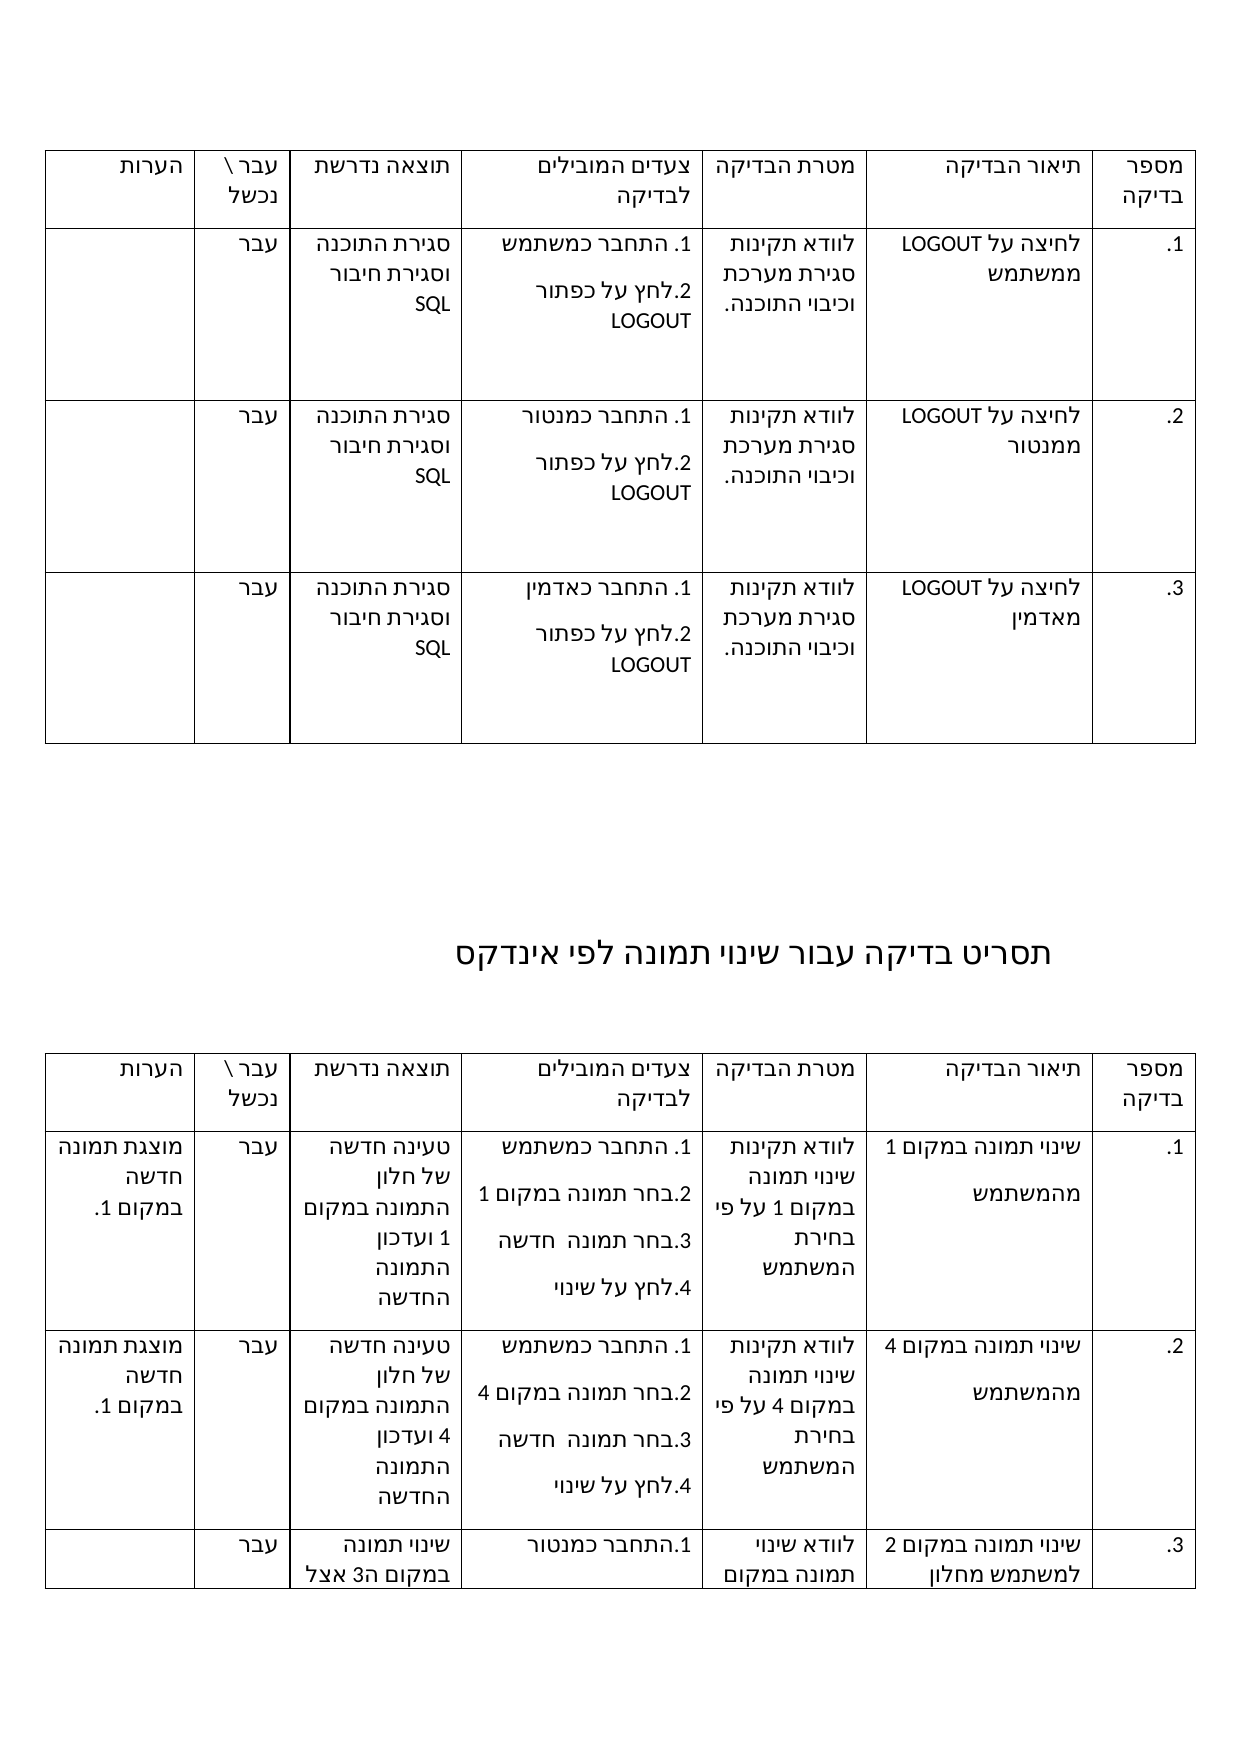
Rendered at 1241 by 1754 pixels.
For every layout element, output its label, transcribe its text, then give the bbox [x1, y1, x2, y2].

table_cell שינוי תמונה במקום 4 מהמשתמש [867, 1331, 1092, 1529]
table_header מטרת הבדיקה [703, 151, 866, 228]
table_header תוצאה נדרשת [291, 1054, 461, 1131]
table_cell לוודא תקינות שינוי תמונה במקום 1 על פי בחירת המשתמש [703, 1132, 866, 1330]
table_cell 1. התחבר כמשתמש 2.בחר תמונה במקום 1 3.בחר תמונה חדשה 4.לחץ על שינוי [462, 1132, 702, 1330]
table_cell 1. [1093, 1132, 1195, 1330]
table_cell שינוי תמונה במקום 1 מהמשתמש [867, 1132, 1092, 1330]
table_cell 3. [1093, 1530, 1195, 1588]
table_cell לוודא תקינות סגירת מערכת וכיבוי התוכנה. [703, 229, 866, 400]
table_cell [46, 401, 194, 572]
table_cell עבר [195, 1530, 289, 1588]
table_cell לוודא תקינות שינוי תמונה במקום 4 על פי בחירת המשתמש [703, 1331, 866, 1529]
table_cell 1. [1093, 229, 1195, 400]
table_header מספר בדיקה [1093, 1054, 1195, 1131]
table_cell סגירת התוכנה וסגירת חיבור SQL [291, 573, 461, 743]
table_header עבר \ נכשל [195, 1054, 289, 1131]
table_cell לחיצה על LOGOUT ממנטור [867, 401, 1092, 572]
table_cell לחיצה על LOGOUT מאדמין [867, 573, 1092, 743]
table_cell [46, 1530, 194, 1588]
table_cell 1. התחבר כאדמין 2.לחץ על כפתור LOGOUT [462, 573, 702, 743]
table_cell 2. [1093, 401, 1195, 572]
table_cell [703, 1530, 866, 1588]
table_cell לוודא תקינות סגירת מערכת וכיבוי התוכנה. [703, 401, 866, 572]
table_cell סגירת התוכנה וסגירת חיבור SQL [291, 229, 461, 400]
table_cell 3. [1093, 573, 1195, 743]
table_header תיאור הבדיקה [867, 151, 1092, 228]
table_cell מוצגת תמונה חדשה במקום 1. [46, 1132, 194, 1330]
table_cell 1. התחבר כמנטור 2.לחץ על כפתור LOGOUT [462, 401, 702, 572]
table_cell לוודא תקינות סגירת מערכת וכיבוי התוכנה. [703, 573, 866, 743]
table_cell 2. [1093, 1331, 1195, 1529]
table_cell [46, 573, 194, 743]
table_header הערות [46, 1054, 194, 1131]
table_header הערות [46, 151, 194, 228]
table_header צעדים המובילים לבדיקה [462, 151, 702, 228]
table_cell לחיצה על LOGOUT ממשתמש [867, 229, 1092, 400]
table_cell עבר [195, 573, 289, 743]
table_cell מוצגת תמונה חדשה במקום 1. [46, 1331, 194, 1529]
table_cell [46, 229, 194, 400]
table_cell סגירת התוכנה וסגירת חיבור SQL [291, 401, 461, 572]
table_header צעדים המובילים לבדיקה [462, 1054, 702, 1131]
table_cell 1. התחבר כמשתמש 2.בחר תמונה במקום 4 3.בחר תמונה חדשה 4.לחץ על שינוי [462, 1331, 702, 1529]
table_cell עבר [195, 229, 289, 400]
table_header עבר \ נכשל [195, 151, 289, 228]
text תסריט בדיקה עבור שינוי תמונה לפי אינדקס [187, 932, 1053, 973]
table_cell עבר [195, 401, 289, 572]
table_header תיאור הבדיקה [867, 1054, 1092, 1131]
table_cell טעינה חדשה של חלון התמונה במקום 1 ועדכון התמונה החדשה [291, 1132, 461, 1330]
table_header מטרת הבדיקה [703, 1054, 866, 1131]
table_cell עבר [195, 1331, 289, 1529]
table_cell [462, 1530, 702, 1588]
table_cell טעינה חדשה של חלון התמונה במקום 4 ועדכון התמונה החדשה [291, 1331, 461, 1529]
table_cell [867, 1530, 1092, 1588]
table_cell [291, 1530, 461, 1588]
table_header מספר בדיקה [1093, 151, 1195, 228]
table_cell 1. התחבר כמשתמש 2.לחץ על כפתור LOGOUT [462, 229, 702, 400]
table_cell עבר [195, 1132, 289, 1330]
table_header תוצאה נדרשת [291, 151, 461, 228]
